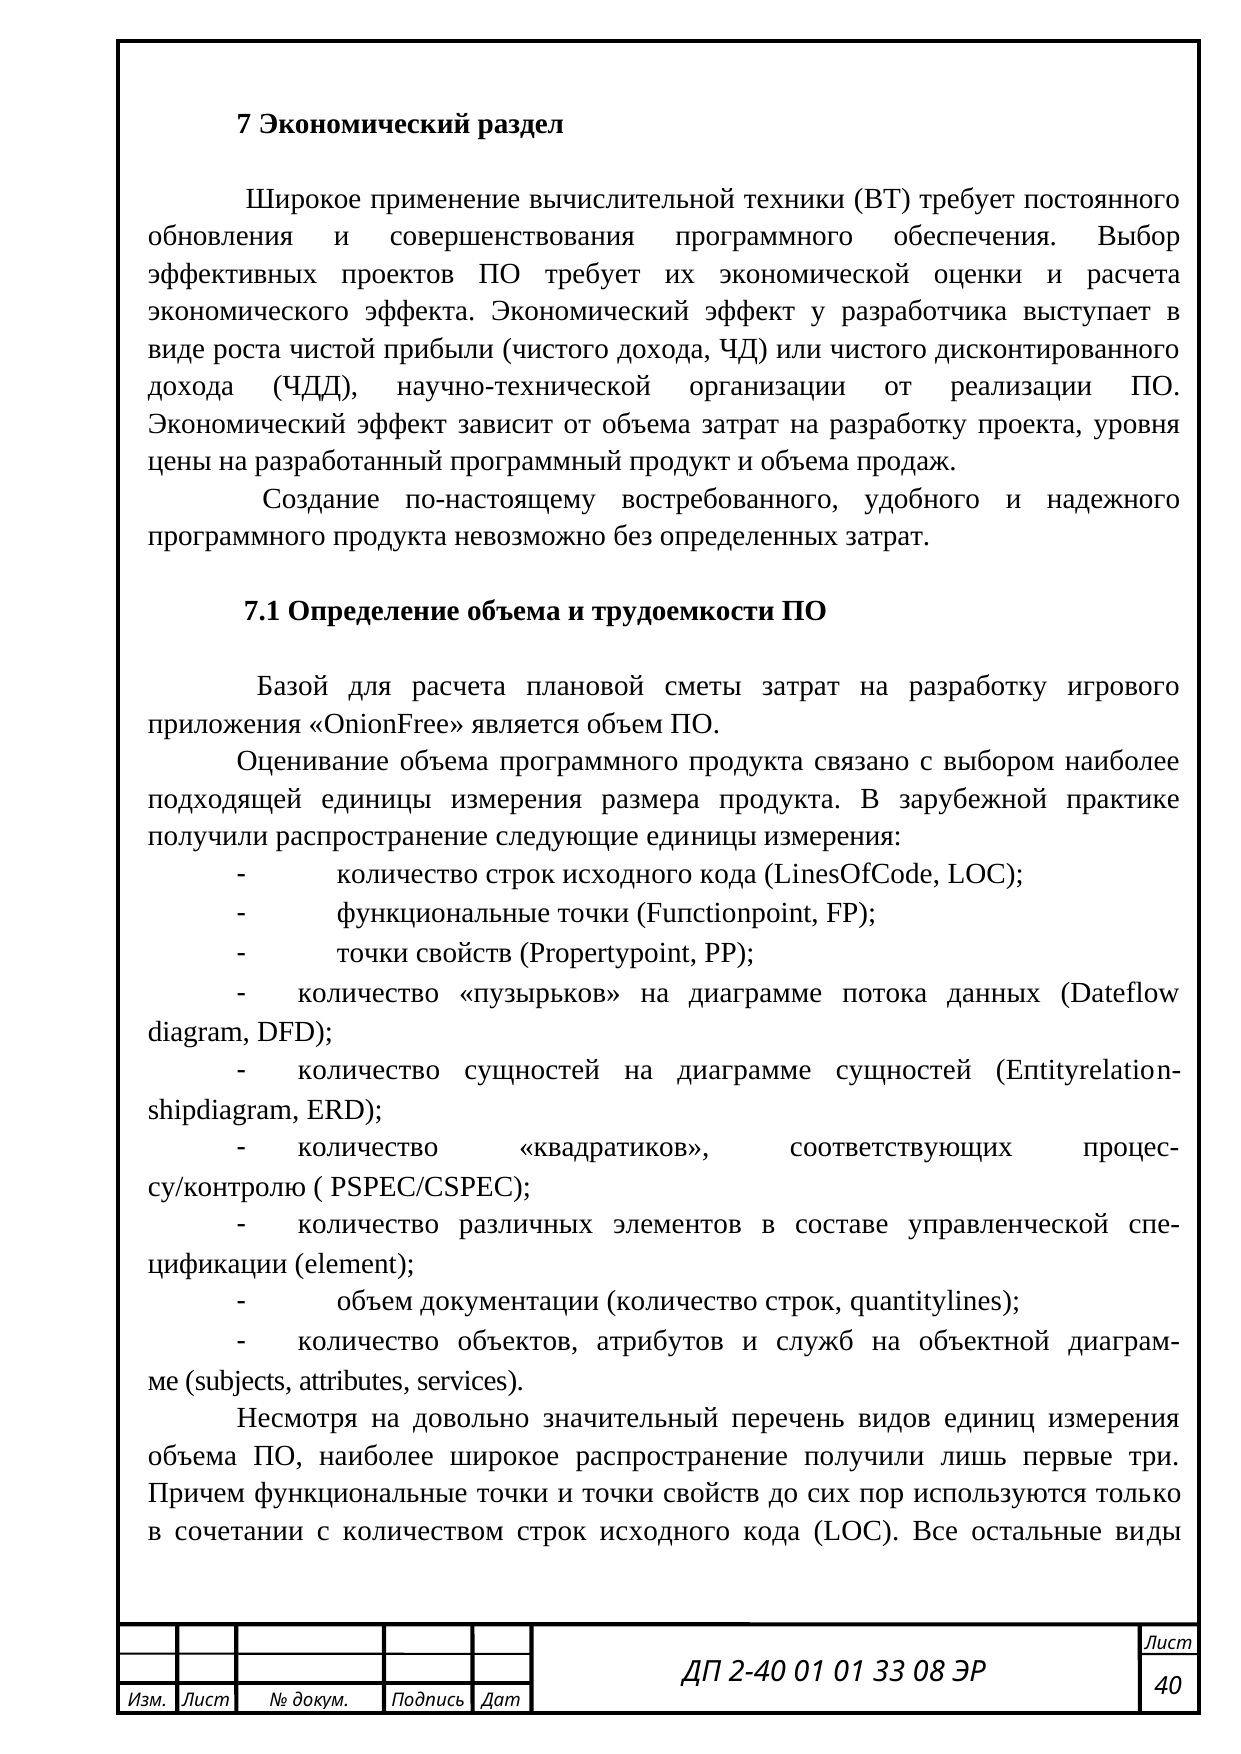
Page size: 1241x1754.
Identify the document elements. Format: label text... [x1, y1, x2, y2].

text 7 Экономический раздел [148, 102, 1181, 139]
text Оценивание объема программного продукта связано с выбором наиболее подходящей единицы измерения размера продукта. В зарубежной практике получили распространение следующие единицы измерения: [148, 739, 1181, 852]
list количество различных элементов в составе управленческой спе- цификации (element); [148, 1202, 1181, 1280]
text Широкое применение вычислительной техники (ВТ) требует постоянного обновления и совершенствования программного обеспечения. Выбор эффективных проектов ПО требует их экономической оценки и расчета экономического эффекта. Экономический эффект у разработчика выступает в виде роста чистой прибыли (чистого дохода, ЧД) или чистого дисконтированного дохода (ЧДД), научно-технической организации от реализации ПО. Экономический эффект зависит от объема затрат на разработку проекта, уровня цены на разработанный программный продукт и объема продаж. [148, 177, 1181, 477]
text Базой для расчета плановой сметы затрат на разработку игрового приложения «OnionFree» является объем ПО. [148, 664, 1181, 739]
list количество объектов, атрибутов и служб на объектной диаграм- ме (subjects, attributes, services). [148, 1319, 1181, 1397]
list количество строк исходного кода (LinеsОfСоdе, LОС); [148, 852, 1181, 892]
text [148, 1397, 1181, 1547]
list функциональные точки (Fuпсtiоnроint, FР); [148, 892, 1181, 931]
list количество «квадратиков», соответствующих процес- су/контролю ( РSРЕС/СSРЕС); [148, 1125, 1181, 1202]
list точки свойств (Рrореrtуроint, РР); [148, 931, 1181, 971]
list объем документации (количество строк, quantitylines); [148, 1280, 1181, 1319]
text 7.1 Определение объема и трудоемкости ПО [148, 589, 1181, 627]
text Создание по-настоящему востребованного, удобного и надежного программного продукта невозможно без определенных затрат. [148, 477, 1181, 552]
list количество сущностей на диаграмме сущностей (Епtitуrеlаtiоn- shiрdiаgrаm, ЕRD); [148, 1048, 1181, 1125]
list количество «пузырьков» на диаграмме потока данных (Dаtеflоw diаgrаm, DFD); [148, 971, 1181, 1048]
